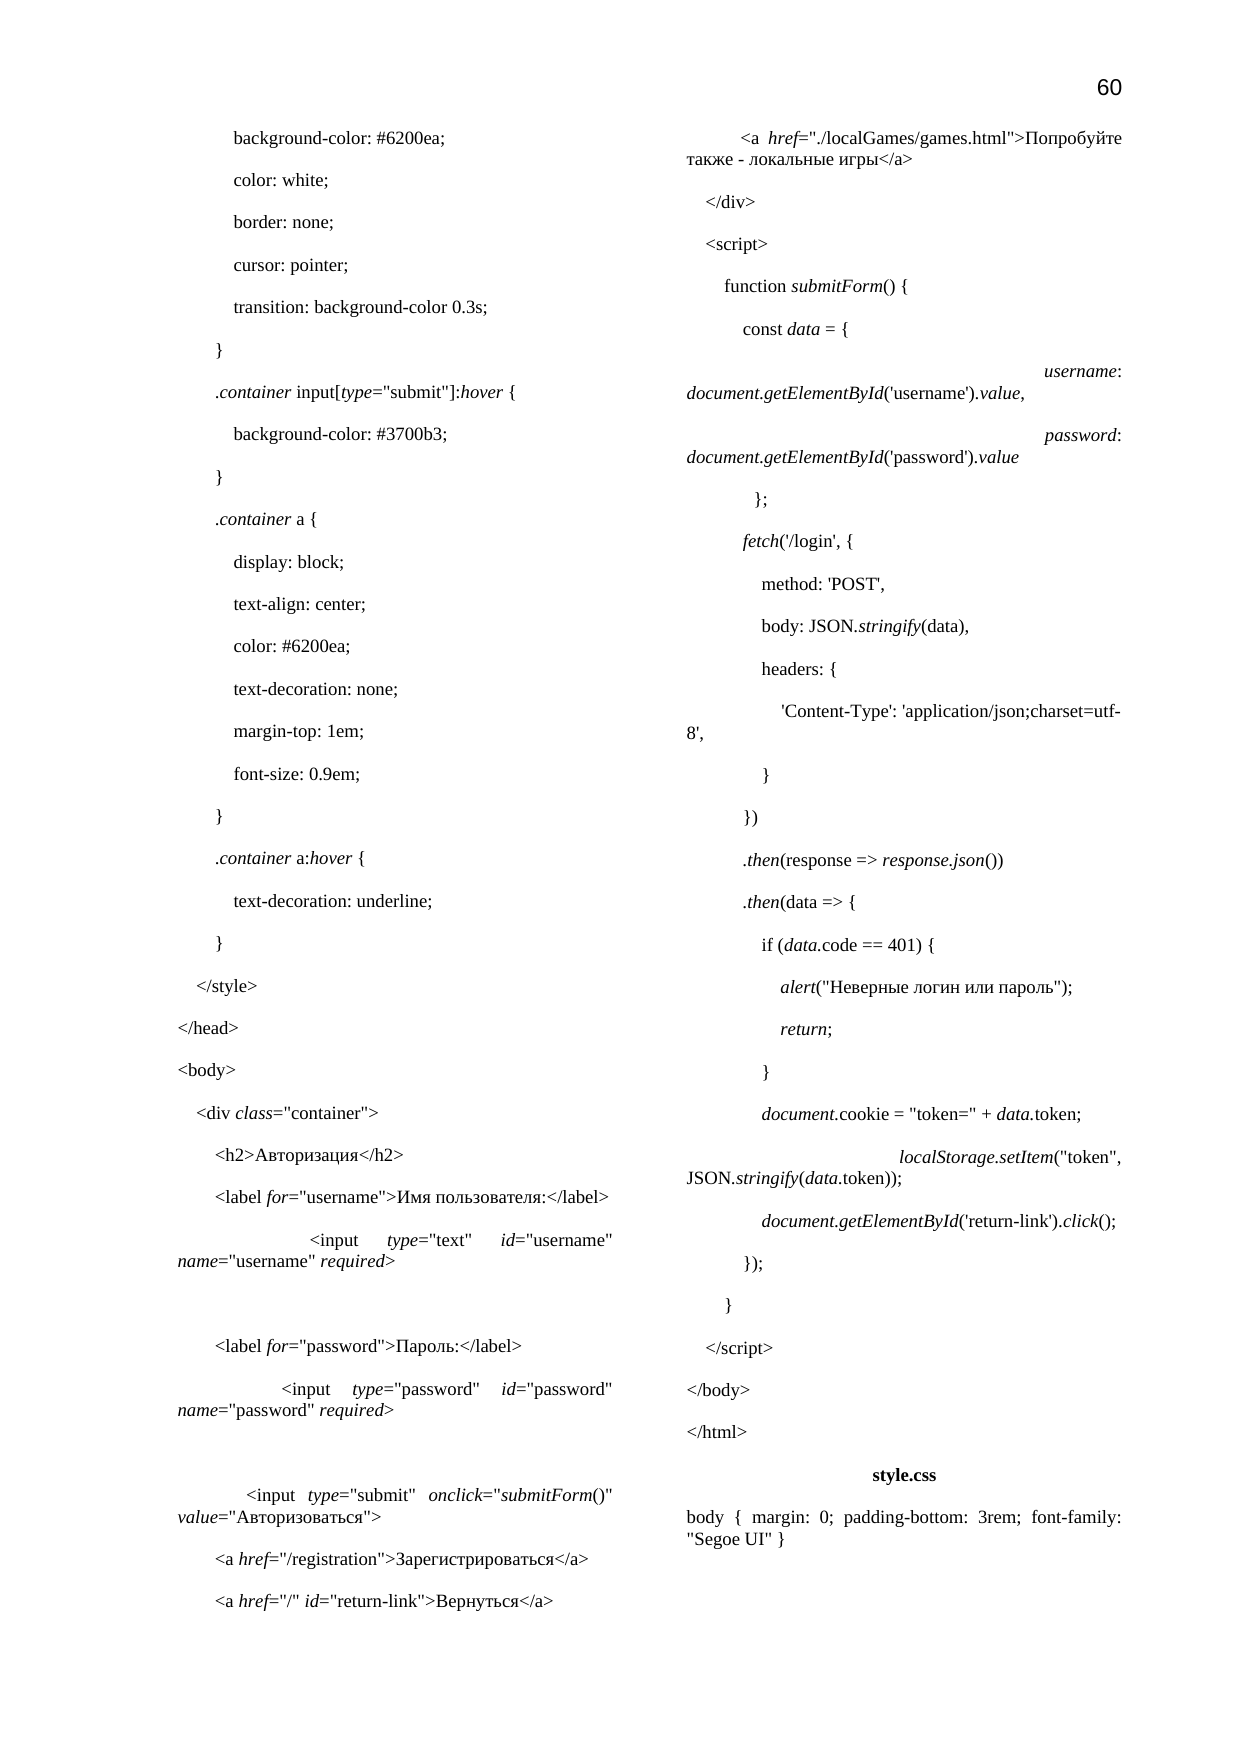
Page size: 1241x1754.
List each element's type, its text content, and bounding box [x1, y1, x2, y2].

text color: white; [177, 169, 613, 191]
text } [686, 1061, 1122, 1082]
text document.getElementById('return-link').click(); [686, 1209, 1122, 1231]
text } [686, 1294, 1122, 1316]
text alert("Неверные логин или пароль"); [686, 976, 1122, 997]
text font-size: 0.9em; [177, 762, 613, 784]
text } [177, 466, 613, 487]
text <div class="container"> [177, 1102, 613, 1123]
text } [177, 932, 613, 954]
text <label for="password">Пароль:</label> [177, 1335, 613, 1357]
text </head> [177, 1017, 613, 1038]
text display: block; [177, 551, 613, 572]
text <input type="password" id="password" name="password" required> [177, 1378, 613, 1421]
text .then(data => { [686, 891, 1122, 913]
text transition: background-color 0.3s; [177, 296, 613, 318]
text localStorage.setItem("token", JSON.stringify(data.token)); [686, 1146, 1122, 1189]
text password: document.getElementById('password').value [686, 424, 1122, 467]
text fetch('/login', { [686, 530, 1122, 552]
text .container a:hover { [177, 847, 613, 869]
text <h2>Авторизация</h2> [177, 1144, 613, 1166]
text const data = { [686, 318, 1122, 339]
text text-decoration: underline; [177, 890, 613, 911]
text }; [686, 488, 1122, 509]
text style.css [686, 1464, 1122, 1485]
text cursor: pointer; [177, 254, 613, 275]
text method: 'POST', [686, 573, 1122, 594]
text <a href="/" id="return-link">Вернуться</a> [177, 1590, 613, 1612]
text <a href="/registration">Зарегистрироваться</a> [177, 1548, 613, 1569]
text <input type="text" id="username" name="username" required> [177, 1229, 613, 1272]
text document.cookie = "token=" + data.token; [686, 1103, 1122, 1125]
text </html> [686, 1421, 1122, 1443]
text <a href="./localGames/games.html">Попробуйте также - локальные игры</a> [686, 127, 1122, 170]
text background-color: #3700b3; [177, 423, 613, 445]
text <body> [177, 1059, 613, 1081]
text if (data.code == 401) { [686, 933, 1122, 955]
text .container input[type="submit"]:hover { [177, 381, 613, 402]
text } [686, 764, 1122, 786]
text } [177, 805, 613, 826]
text .then(response => response.json()) [686, 849, 1122, 870]
text 'Content-Type': 'application/json;charset=utf-8', [686, 700, 1122, 743]
text text-decoration: none; [177, 678, 613, 699]
text background-color: #6200ea; [177, 127, 613, 148]
text </script> [686, 1337, 1122, 1358]
text border: none; [177, 211, 613, 233]
text headers: { [686, 658, 1122, 679]
text function submitForm() { [686, 275, 1122, 297]
text text-align: center; [177, 593, 613, 614]
text } [177, 338, 613, 360]
text body: JSON.stringify(data), [686, 615, 1122, 637]
text color: #6200ea; [177, 635, 613, 657]
text return; [686, 1018, 1122, 1040]
text margin-top: 1em; [177, 720, 613, 742]
text </body> [686, 1379, 1122, 1401]
text </style> [177, 974, 613, 996]
text username: document.getElementById('username').value, [686, 360, 1122, 403]
text </div> [686, 191, 1122, 212]
text body { margin: 0; padding-bottom: 3rem; font-family: "Segoe UI" } [686, 1506, 1122, 1549]
text <label for="username">Имя пользователя:</label> [177, 1186, 613, 1208]
text <script> [686, 233, 1122, 254]
text <input type="submit" onclick="submitForm()" value="Авторизоваться"> [177, 1484, 613, 1527]
text }); [686, 1252, 1122, 1273]
text }) [686, 806, 1122, 828]
text .container a { [177, 508, 613, 530]
